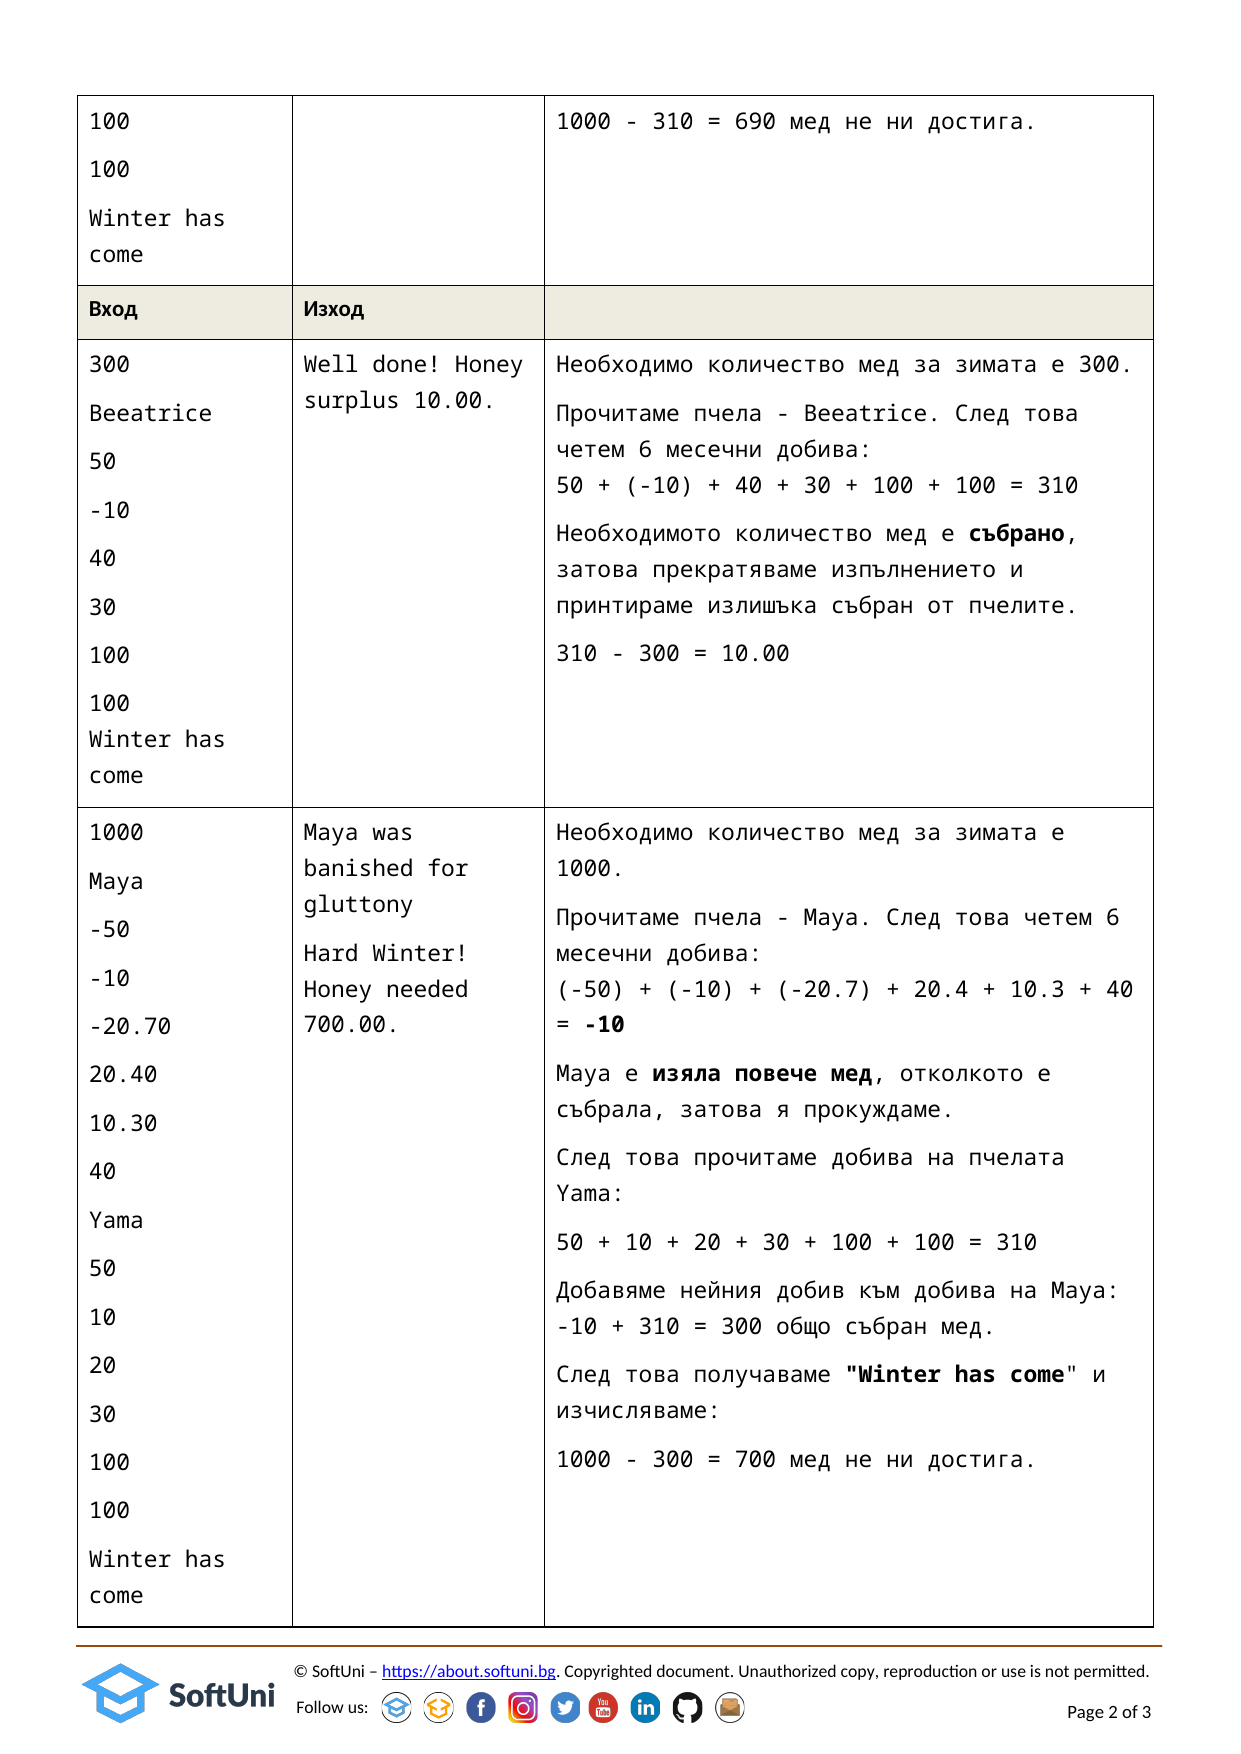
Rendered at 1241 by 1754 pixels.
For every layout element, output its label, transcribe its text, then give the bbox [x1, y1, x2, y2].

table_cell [545, 96, 1153, 285]
table_cell [545, 286, 1153, 339]
picture [652, 1692, 660, 1699]
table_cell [293, 96, 544, 285]
picture [644, 1705, 654, 1714]
table_cell Необходимо количество мед за зимата е 300. Прочитаме пчела - Beeatrice. След това четем 6 месечни добива: 50 + (-10) + 40 + 30 + 100 + 100 = 310 Необходимото количество мед е събрано, затова прекратяваме изпълнението и принтираме излишъка събран от пчелите. 310 - 300 = 10.00 [545, 340, 1153, 807]
table_cell Вход [78, 286, 292, 339]
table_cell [78, 96, 292, 285]
picture [550, 1692, 580, 1723]
table_cell Maya was banished for gluttony Hard Winter! Honey needed 700.00. [293, 808, 544, 1626]
table_cell 300 Beeatrice 50 -10 40 30 100 100 Winter has come [78, 340, 292, 807]
picture [588, 1692, 618, 1723]
picture [672, 1692, 703, 1723]
table_cell 1000 Maya -50 -10 -20.70 20.40 10.30 40 Yama 50 10 20 30 100 100 Winter has come [78, 808, 292, 1626]
picture [508, 1692, 538, 1723]
table_cell Изход [293, 286, 544, 339]
picture [75, 1658, 281, 1729]
table_cell Необходимо количество мед за зимата е 1000. Прочитаме пчела - Maya. След това четем 6 месечни добива: (-50) + (-10) + (-20.7) + 20.4 + 10.3 + 40 = -10 Maya е изяла повече мед, отколкото е събрала, затова я прокуждаме. След това прочитаме добива на пчелата Yama: 50 + 10 + 20 + 30 + 100 + 100 = 310 Добавяме нейния добив към добива на Maya: -10 + 310 = 300 общо събран мед. След това получаваме "Winter has come" и изчисляваме: 1000 - 300 = 700 мед не ни достига. [545, 808, 1153, 1626]
picture [381, 1692, 412, 1723]
picture [652, 1716, 660, 1723]
picture [466, 1692, 496, 1723]
picture [715, 1692, 745, 1723]
picture [423, 1692, 454, 1723]
picture [630, 1714, 639, 1723]
picture [630, 1692, 639, 1701]
table_cell Well done! Honey surplus 10.00. [293, 340, 544, 807]
